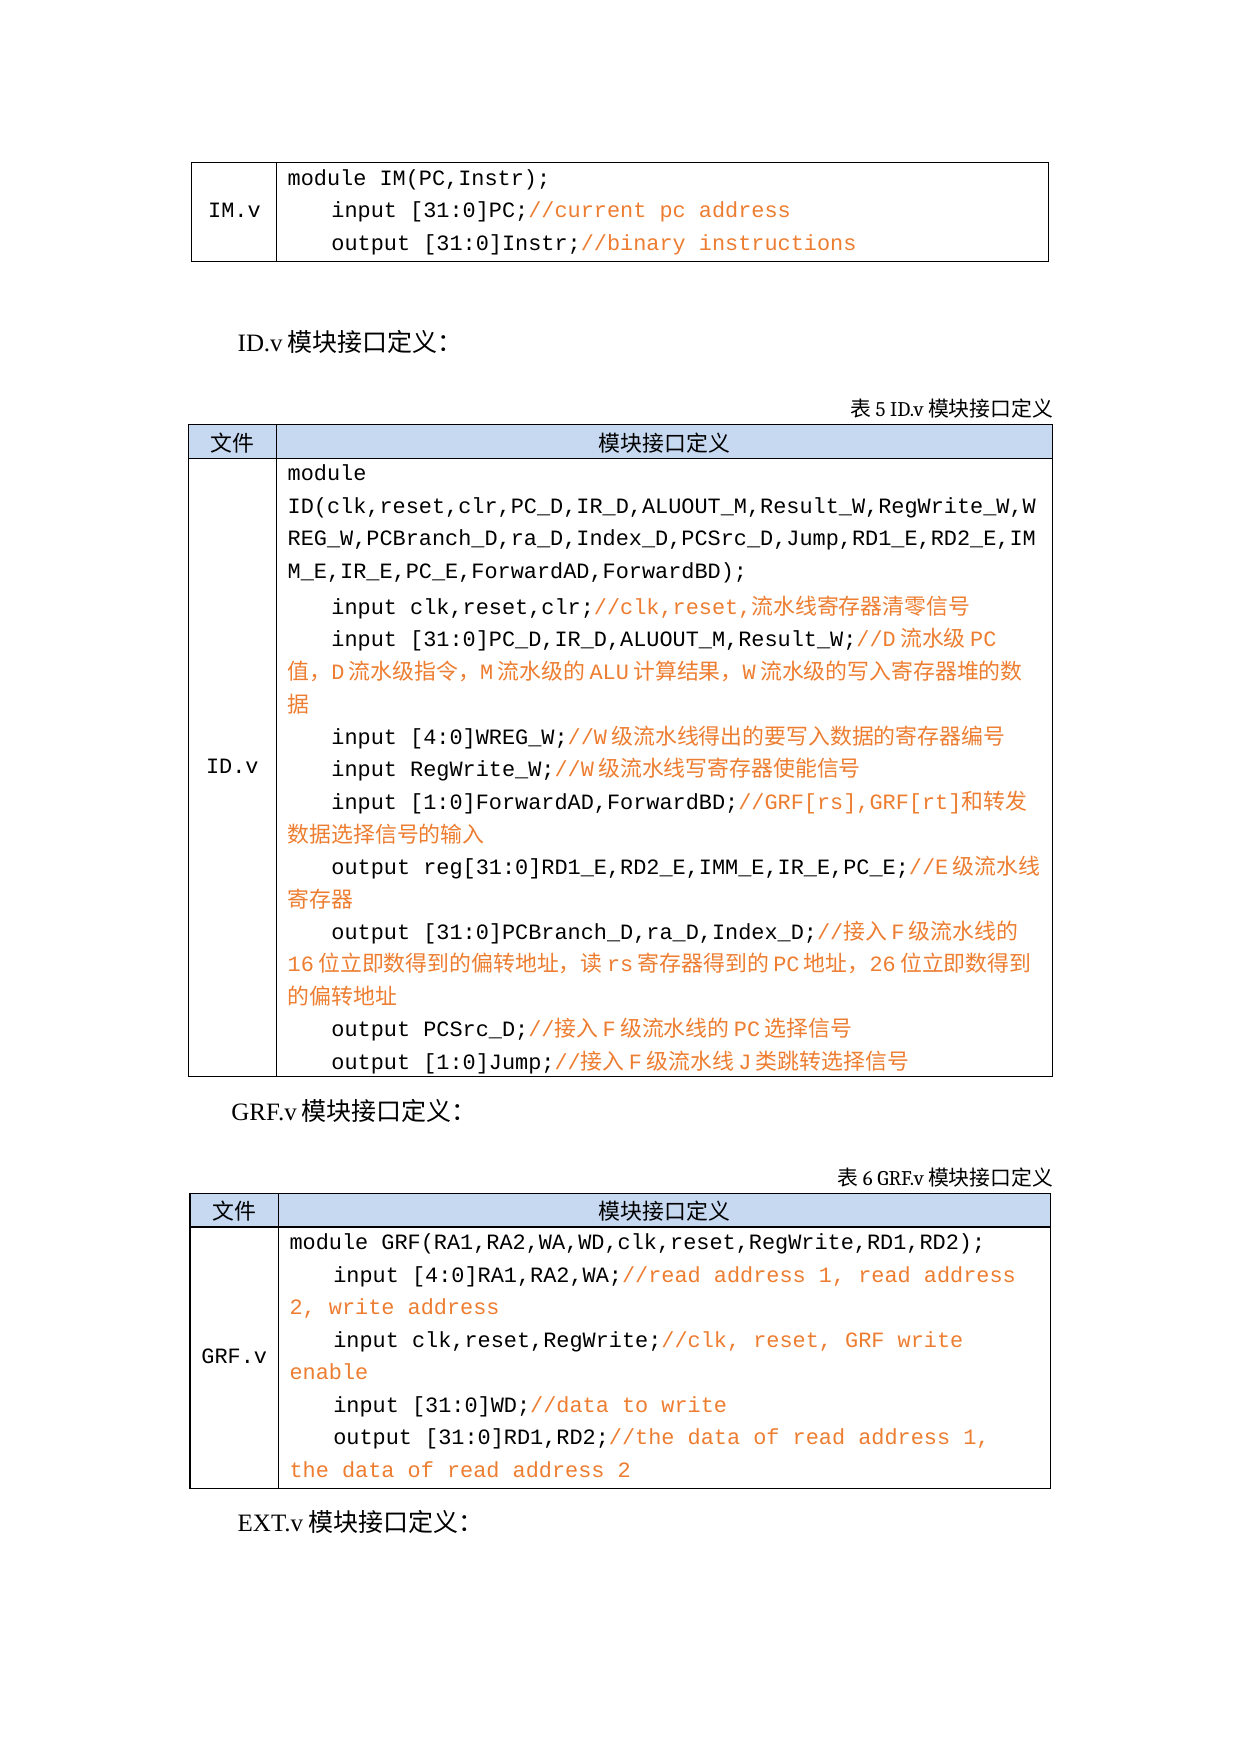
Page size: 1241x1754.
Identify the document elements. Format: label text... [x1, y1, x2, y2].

table_cell module GRF(RA1,RA2,WA,WD,clk,reset,RegWrite,RD1,RD2); input [4:0]RA1,RA2,WA;//read address 1, read address 2, write address input clk,reset,RegWrite;//clk, reset, GRF write enable input [31:0]WD;//data to write output [31:0]RD1,RD2;//the data of read address 1, the data of read address 2 [279, 1228, 1050, 1487]
text ID.v模块接口定义： [187, 308, 1053, 373]
text 表6 GRF.v模块接口定义 [187, 1160, 1053, 1193]
text 表5 ID.v模块接口定义 [187, 392, 1053, 424]
table_cell ID.v [189, 459, 276, 1076]
table_header 文件 [191, 1194, 278, 1226]
table_cell GRF.v [191, 1228, 278, 1487]
text GRF.v模块接口定义： [187, 1077, 1053, 1142]
table_cell module IM(PC,Instr); input [31:0]PC;//current pc address output [31:0]Instr;//binary instructions [277, 163, 1048, 261]
table_header 模块接口定义 [279, 1194, 1050, 1226]
text EXT.v模块接口定义： [187, 1488, 1053, 1553]
table_header 文件 [189, 425, 276, 458]
table_cell IM.v [192, 163, 276, 261]
table_header 模块接口定义 [277, 425, 1052, 458]
table_cell module ID(clk,reset,clr,PC_D,IR_D,ALUOUT_M,Result_W,RegWrite_W,WREG_W,PCBranch_D,ra_D,Index_D,PCSrc_D,Jump,RD1_E,RD2_E,IMM_E,IR_E,PC_E,ForwardAD,ForwardBD); input clk,reset,clr;//clk,reset,流水线寄存器清零信号 input [31:0]PC_D,IR_D,ALUOUT_M,Result_W;//D流水级PC值，D流水级指令，M流水级的ALU计算结果，W流水级的写入寄存器堆的数据 input [4:0]WREG_W;//W级流水线得出的要写入数据的寄存器编号 input RegWrite_W;//W级流水线写寄存器使能信号 input [1:0]ForwardAD,ForwardBD;//GRF[rs],GRF[rt]和转发数据选择信号的输入 output reg[31:0]RD1_E,RD2_E,IMM_E,IR_E,PC_E;//E级流水线寄存器 output [31:0]PCBranch_D,ra_D,Index_D;//接入F级流水线的16位立即数得到的偏转地址，读rs寄存器得到的PC地址，26位立即数得到的偏转地址 output PCSrc_D;//接入F级流水线的PC选择信号 output [1:0]Jump;//接入F级流水线J类跳转选择信号 [277, 459, 1052, 1076]
